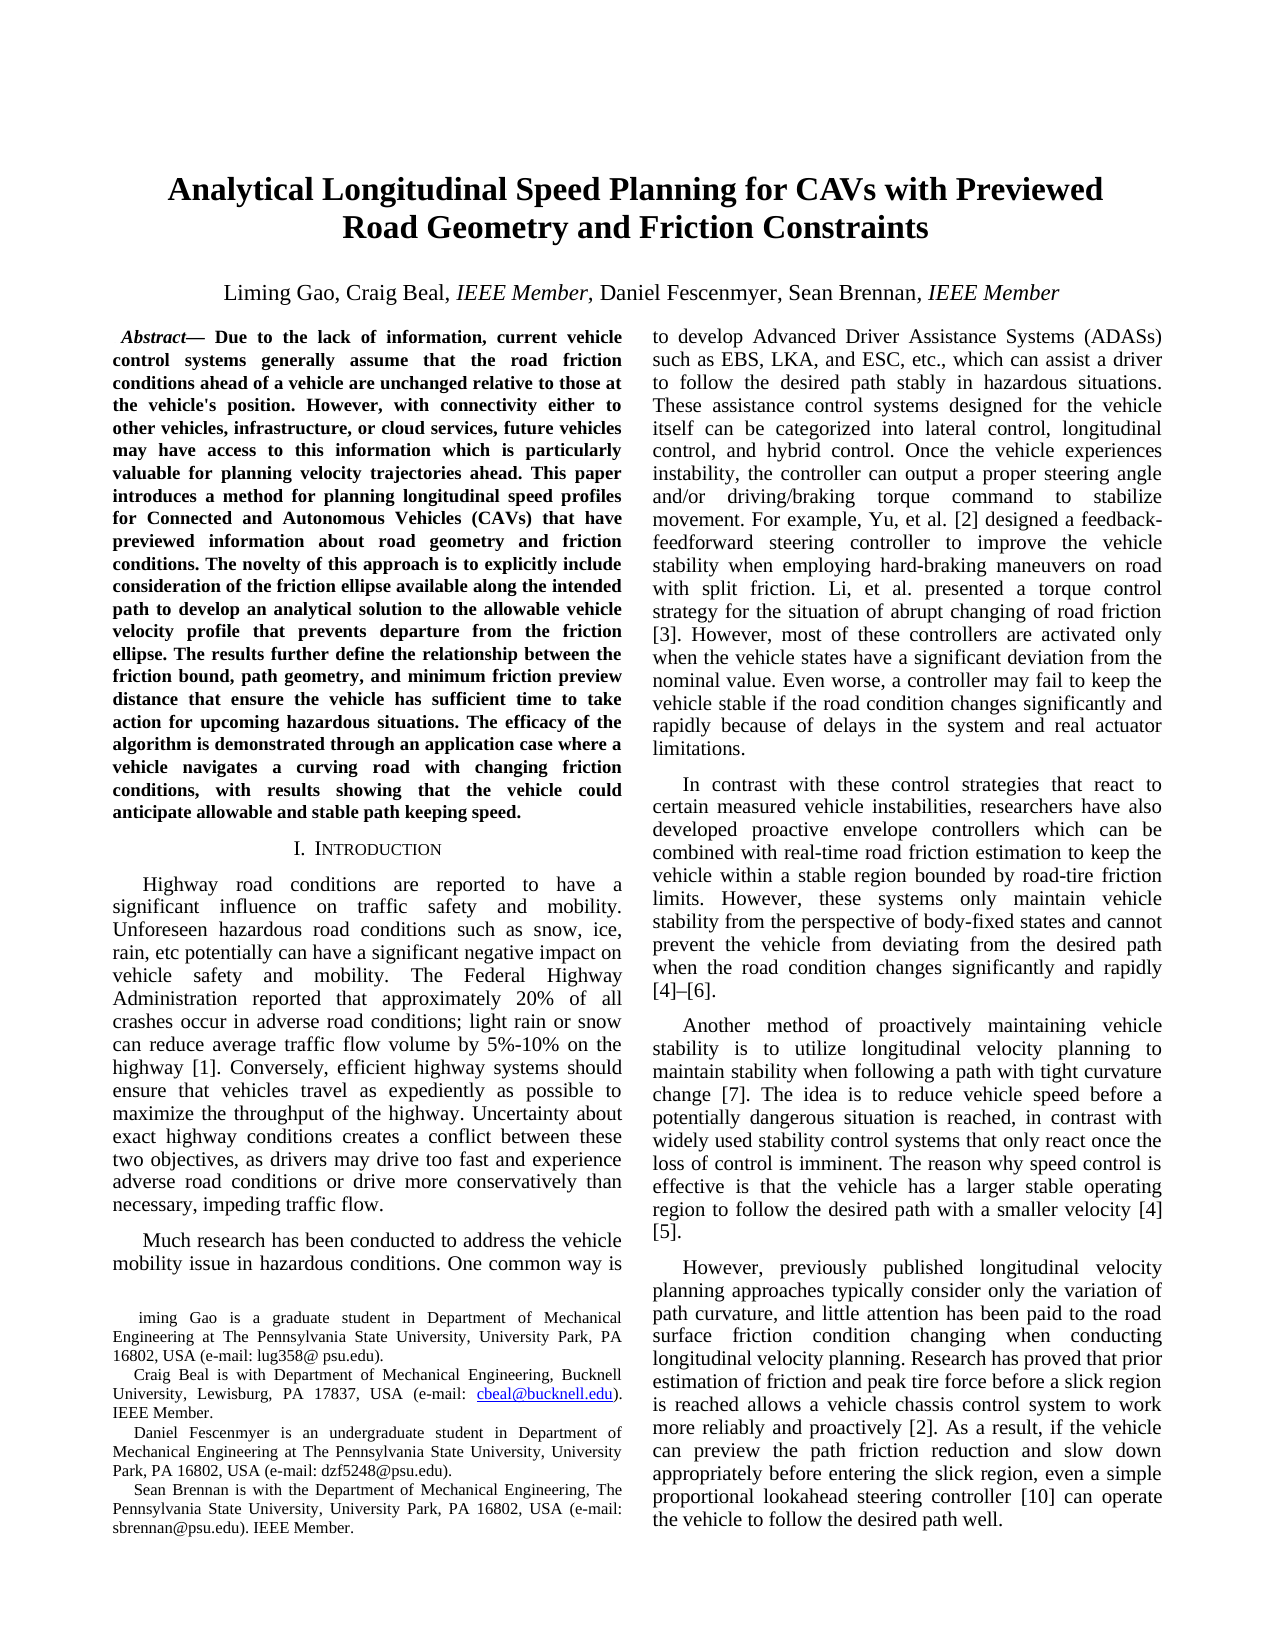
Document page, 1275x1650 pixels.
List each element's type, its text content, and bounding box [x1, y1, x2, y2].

title Analytical Longitudinal Speed Planning for CAVs with Previewed Road Geometry and Friction Constraints [128, 169, 1143, 246]
text In contrast with these control strategies that react to certain measured vehicle instabilities, researchers have also developed proactive envelope controllers which can be combined with real-time road friction estimation to keep the vehicle within a stable region bounded by road-tire friction limits. However, these systems only maintain vehicle stability from the perspective of body-fixed states and cannot prevent the vehicle from deviating from the desired path when the road condition changes significantly and rapidly [4]–[6]. [652, 773, 1162, 1002]
subtitle INTRODUCTION [112, 836, 622, 860]
text .Abstract— Due to the lack of information, current vehicle control systems generally assume that the road friction conditions ahead of a vehicle are unchanged relative to those at the vehicle's position. However, with connectivity either to other vehicles, infrastructure, or cloud services, future vehicles may have access to this information which is particularly valuable for planning velocity trajectories ahead. This paper introduces a method for planning longitudinal speed profiles for Connected and Autonomous Vehicles (CAVs) that have previewed information about road geometry and friction conditions. The novelty of this approach is to explicitly include consideration of the friction ellipse available along the intended path to develop an analytical solution to the allowable vehicle velocity profile that prevents departure from the friction ellipse. The results further define the relationship between the friction bound, path geometry, and minimum friction preview distance that ensure the vehicle has sufficient time to take action for upcoming hazardous situations. The efficacy of the algorithm is demonstrated through an application case where a vehicle navigates a curving road with changing friction conditions, with results showing that the vehicle could anticipate allowable and stable path keeping speed. [112, 112, 622, 823]
text Much research has been conducted to address the vehicle mobility issue in hazardous conditions. One common way is to develop Advanced Driver Assistance Systems (ADASs) such as EBS, LKA, and ESC, etc., which can assist a driver to follow the desired path stably in hazardous situations. These assistance control systems designed for the vehicle itself can be categorized into lateral control, longitudinal control, and hybrid control. Once the vehicle experiences instability, the controller can output a proper steering angle and/or driving/braking torque command to stabilize movement. For example, Yu, et al. [2] designed a feedback-feedforward steering controller to improve the vehicle stability when employing hard-braking maneuvers on road with split friction. Li, et al. presented a torque control strategy for the situation of abrupt changing of road friction [3]. However, most of these controllers are activated only when the vehicle states have a significant deviation from the nominal value. Even worse, a controller may fail to keep the vehicle stable if the road condition changes significantly and rapidly because of delays in the system and real actuator limitations. [652, 112, 1162, 760]
text However, previously published longitudinal velocity planning approaches typically consider only the variation of path curvature, and little attention has been paid to the road surface friction condition changing when conducting longitudinal velocity planning. Research has proved that prior estimation of friction and peak tire force before a slick region is reached allows a vehicle chassis control system to work more reliably and proactively [2]. As a result, if the vehicle can preview the path friction reduction and slow down appropriately before entering the slick region, even a simple proportional lookahead steering controller [10] can operate the vehicle to follow the desired path well. [652, 1256, 1162, 1531]
text Liming Gao, Craig Beal, IEEE Member, Daniel Fescenmyer, Sean Brennan, IEEE Member [170, 279, 1115, 305]
text Highway road conditions are reported to have a significant influence on traffic safety and mobility. Unforeseen hazardous road conditions such as snow, ice, rain, etc potentially can have a significant negative impact on vehicle safety and mobility. The Federal Highway Administration reported that approximately 20% of all crashes occur in adverse road conditions; light rain or snow can reduce average traffic flow volume by 5%-10% on the highway [1]. Conversely, efficient highway systems should ensure that vehicles travel as expediently as possible to maximize the throughput of the highway. Uncertainty about exact highway conditions creates a conflict between these two objectives, as drivers may drive too fast and experience adverse road conditions or drive more conservatively than necessary, impeding traffic flow. [112, 873, 622, 1216]
text Another method of proactively maintaining vehicle stability is to utilize longitudinal velocity planning to maintain stability when following a path with tight curvature change [7]. The idea is to reduce vehicle speed before a potentially dangerous situation is reached, in contrast with widely used stability control systems that only react once the loss of control is imminent. The reason why speed control is effective is that the vehicle has a larger stable operating region to follow the desired path with a smaller velocity [4][5]. [652, 1014, 1162, 1243]
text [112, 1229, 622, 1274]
